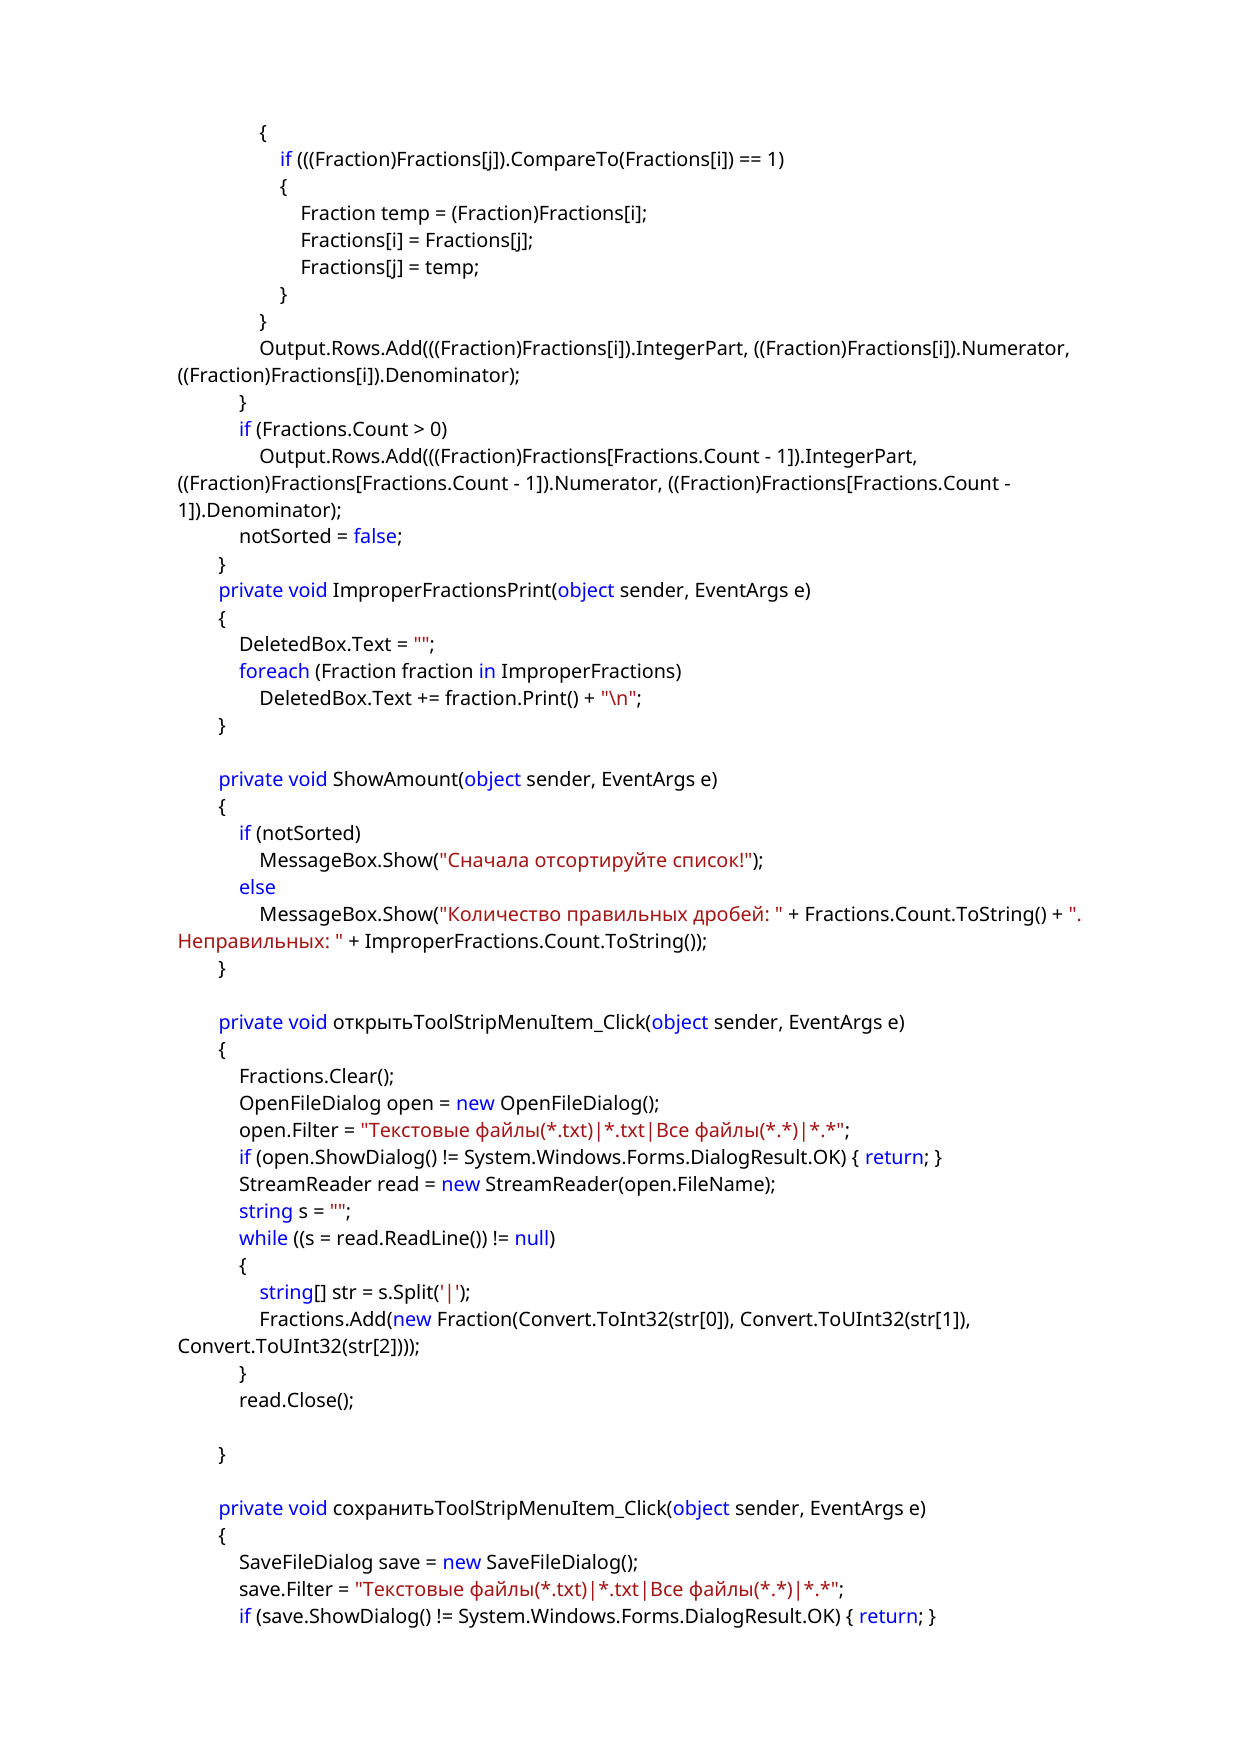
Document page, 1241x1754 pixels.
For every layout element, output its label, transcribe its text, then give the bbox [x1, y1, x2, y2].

text string[] str = s.Split('|'); [177, 1278, 1152, 1305]
text else [177, 873, 1152, 901]
text private void ImproperFractionsPrint(object sender, EventArgs e) [177, 577, 1152, 604]
text } [177, 1359, 1152, 1386]
text { [177, 1521, 1152, 1548]
text if (save.ShowDialog() != System.Windows.Forms.DialogResult.OK) { return; } [177, 1602, 1152, 1629]
text { [177, 172, 1152, 199]
text Fraction temp = (Fraction)Fractions[i]; [177, 199, 1152, 226]
text } [177, 712, 1152, 739]
text StreamReader read = new StreamReader(open.FileName); [177, 1170, 1152, 1197]
text } [177, 550, 1152, 577]
text open.Filter = "Текстовые файлы(*.txt)|*.txt|Все файлы(*.*)|*.*"; [177, 1116, 1152, 1143]
text read.Close(); [177, 1386, 1152, 1413]
text { [177, 1035, 1152, 1062]
text Fractions.Clear(); [177, 1062, 1152, 1089]
text Output.Rows.Add(((Fraction)Fractions[i]).IntegerPart, ((Fraction)Fractions[i]).Numerator, ((Fraction)Fractions[i]).Denominator); [177, 334, 1152, 388]
text foreach (Fraction fraction in ImproperFractions) [177, 658, 1152, 685]
text } [177, 307, 1152, 334]
text Fractions[j] = temp; [177, 253, 1152, 280]
text while ((s = read.ReadLine()) != null) [177, 1224, 1152, 1251]
text private void ShowAmount(object sender, EventArgs e) [177, 766, 1152, 793]
text } [177, 280, 1152, 307]
text MessageBox.Show("Количество правильных дробей: " + Fractions.Count.ToString() + ". Неправильных: " + ImproperFractions.Count.ToString()); [177, 901, 1152, 954]
text MessageBox.Show("Сначала отсортируйте список!"); [177, 847, 1152, 873]
text private void открытьToolStripMenuItem_Click(object sender, EventArgs e) [177, 1008, 1152, 1035]
text if (open.ShowDialog() != System.Windows.Forms.DialogResult.OK) { return; } [177, 1143, 1152, 1170]
text Fractions[i] = Fractions[j]; [177, 226, 1152, 253]
text Fractions.Add(new Fraction(Convert.ToInt32(str[0]), Convert.ToUInt32(str[1]), Convert.ToUInt32(str[2]))); [177, 1305, 1152, 1359]
text string s = ""; [177, 1197, 1152, 1224]
text } [177, 1440, 1152, 1467]
text save.Filter = "Текстовые файлы(*.txt)|*.txt|Все файлы(*.*)|*.*"; [177, 1575, 1152, 1602]
text } [177, 388, 1152, 415]
text } [177, 954, 1152, 981]
text if (notSorted) [177, 819, 1152, 847]
text OpenFileDialog open = new OpenFileDialog(); [177, 1089, 1152, 1116]
text DeletedBox.Text = ""; [177, 631, 1152, 658]
text SaveFileDialog save = new SaveFileDialog(); [177, 1548, 1152, 1575]
text notSorted = false; [177, 523, 1152, 550]
text { [177, 604, 1152, 631]
text { [177, 1251, 1152, 1278]
text { [177, 793, 1152, 819]
text Output.Rows.Add(((Fraction)Fractions[Fractions.Count - 1]).IntegerPart, ((Fraction)Fractions[Fractions.Count - 1]).Numerator, ((Fraction)Fractions[Fractions.Count - 1]).Denominator); [177, 442, 1152, 523]
text { [177, 118, 1152, 145]
text private void сохранитьToolStripMenuItem_Click(object sender, EventArgs e) [177, 1494, 1152, 1521]
text if (Fractions.Count > 0) [177, 415, 1152, 442]
text if (((Fraction)Fractions[j]).CompareTo(Fractions[i]) == 1) [177, 145, 1152, 172]
text DeletedBox.Text += fraction.Print() + "\n"; [177, 685, 1152, 712]
